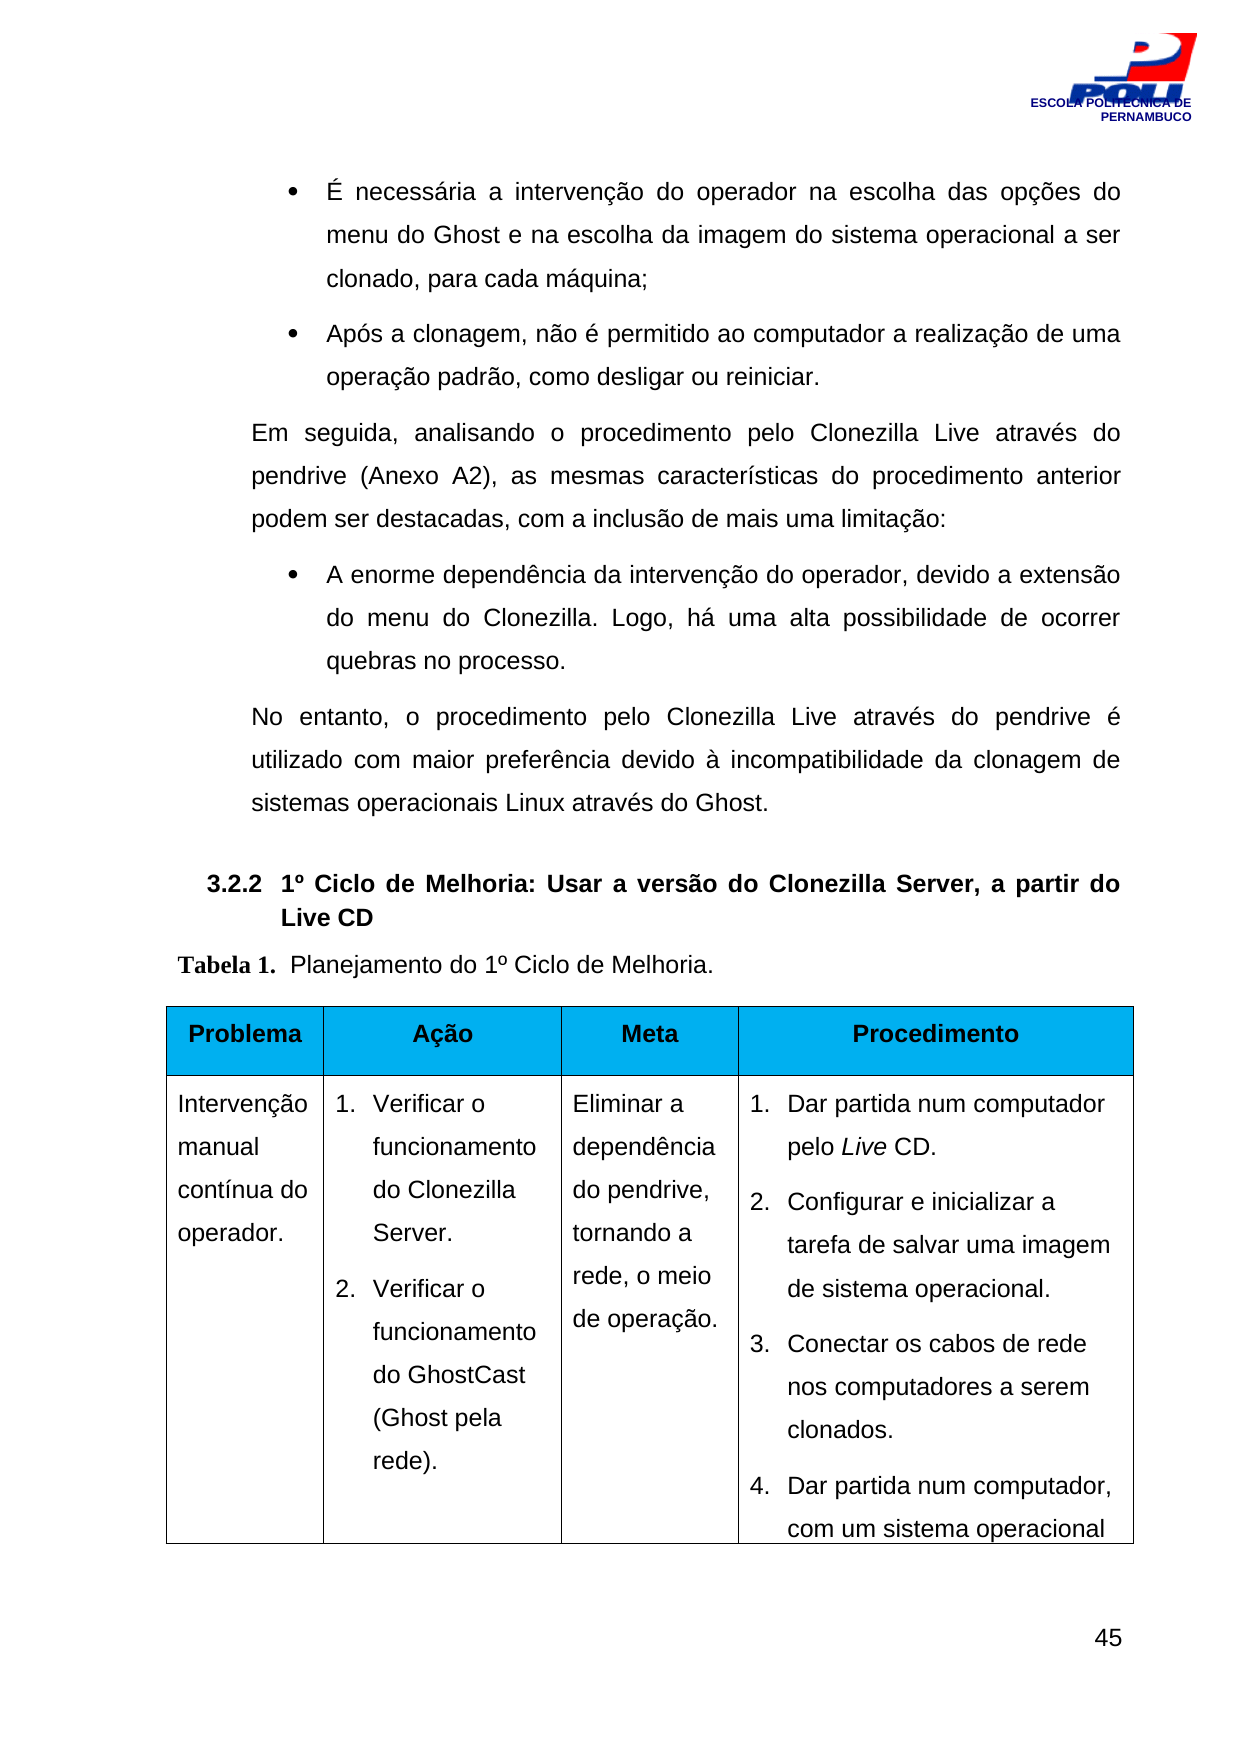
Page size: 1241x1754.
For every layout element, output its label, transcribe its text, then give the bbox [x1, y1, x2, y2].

table_header Meta [562, 1007, 738, 1075]
list É necessária a intervenção do operador na escolha das opções do menu do Ghost e na escolha da imagem do sistema operacional a ser clonado, para cada máquina; [288, 177, 1122, 292]
table_header Problema [167, 1007, 323, 1075]
subtitle 1º Ciclo de Melhoria: Usar a versão do Clonezilla Server, a partir do Live CD [207, 869, 1122, 932]
list Após a clonagem, não é permitido ao computador a realização de uma operação padrão, como desligar ou reiniciar. [288, 319, 1122, 391]
text Em seguida, analisando o procedimento pelo Clonezilla Live através do pendrive (Anexo A2), as mesmas características do procedimento anterior podem ser destacadas, com a inclusão de mais uma limitação: [251, 418, 1122, 533]
text No entanto, o procedimento pelo Clonezilla Live através do pendrive é utilizado com maior preferência devido à incompatibilidade da clonagem de sistemas operacionais Linux através do Ghost. [251, 702, 1122, 817]
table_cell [739, 1076, 1133, 1543]
table_header Ação [324, 1007, 561, 1075]
text Planejamento do 1º Ciclo de Melhoria. [177, 950, 1122, 979]
list A enorme dependência da intervenção do operador, devido a extensão do menu do Clonezilla. Logo, há uma alta possibilidade de ocorrer quebras no processo. [288, 560, 1122, 675]
table_header Procedimento [739, 1007, 1133, 1075]
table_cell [324, 1076, 561, 1543]
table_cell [562, 1076, 738, 1543]
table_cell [167, 1076, 323, 1543]
picture [1055, 30, 1198, 105]
